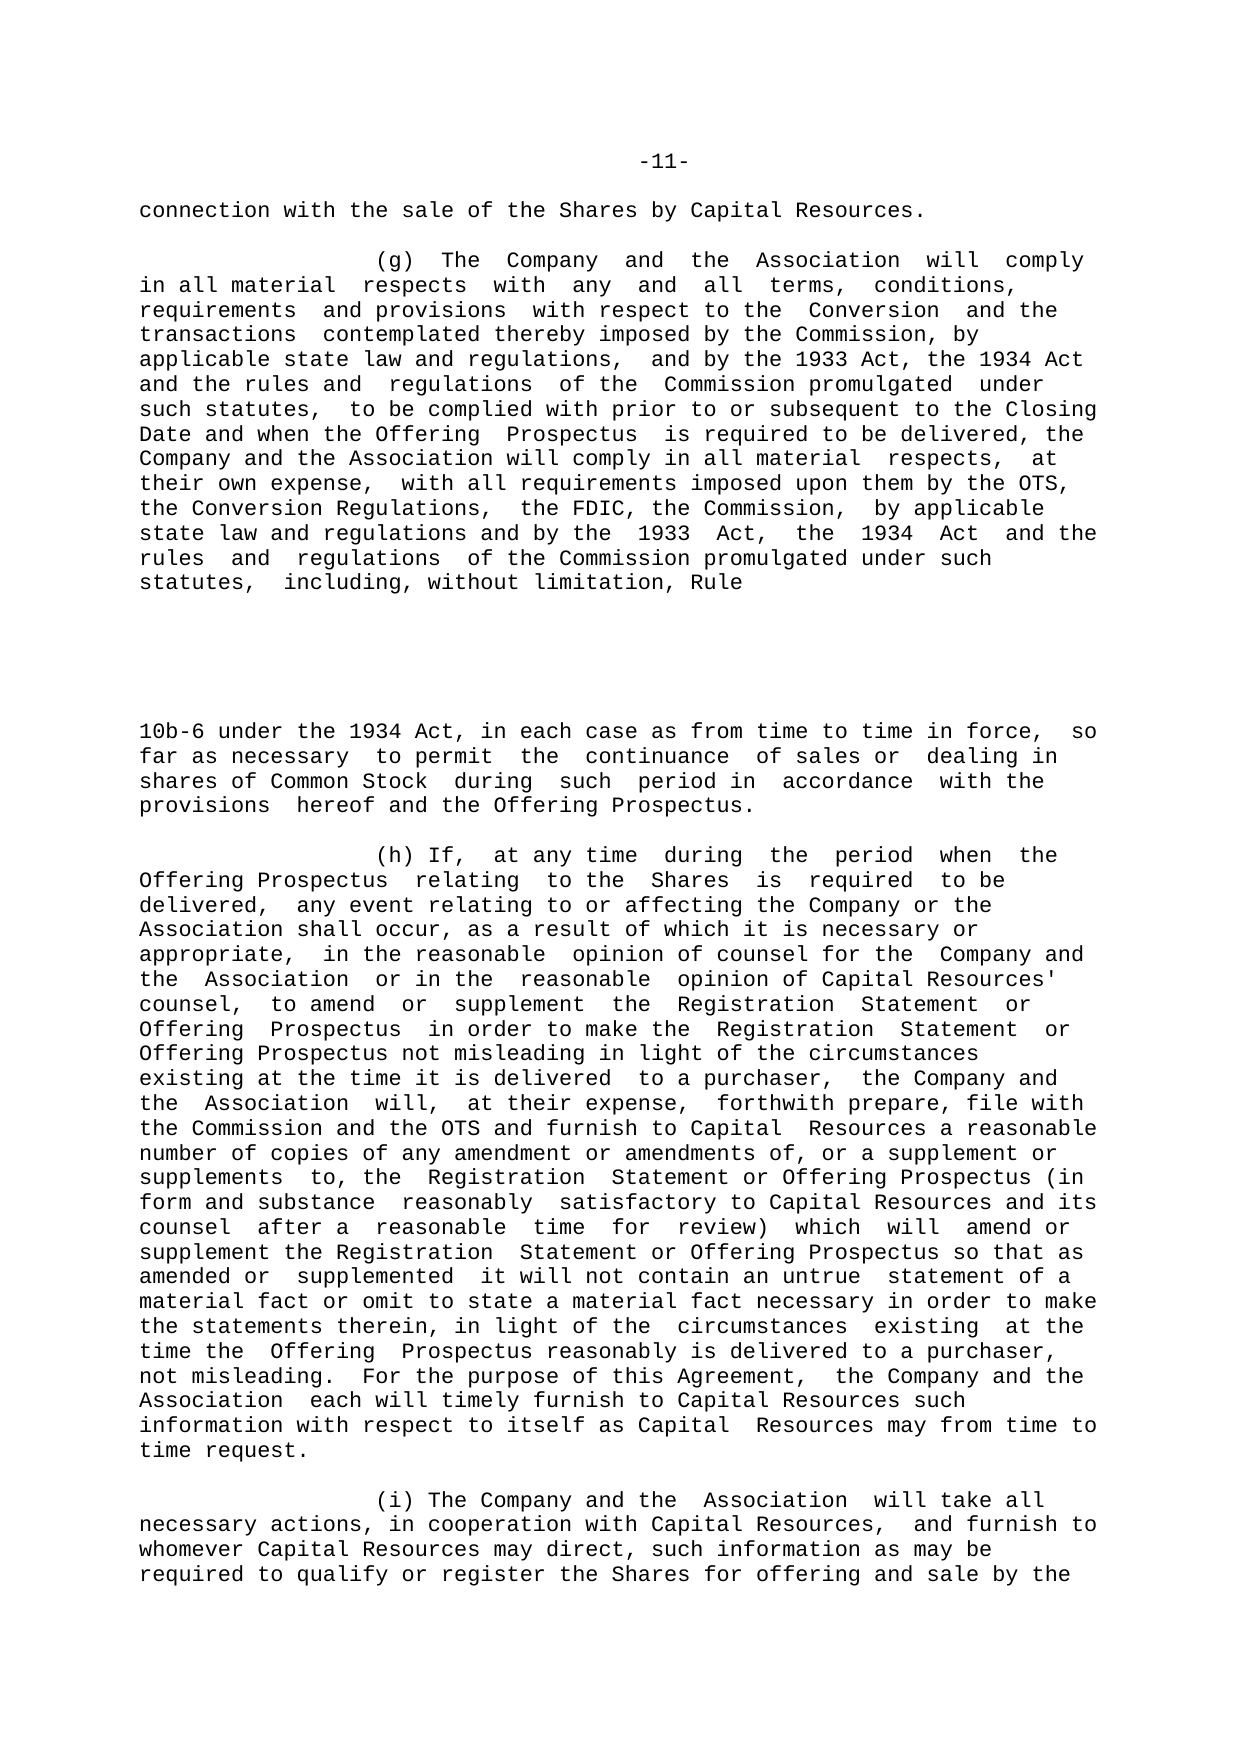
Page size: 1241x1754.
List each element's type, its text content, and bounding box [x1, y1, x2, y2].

text -11- [139, 150, 1101, 175]
text (g) The Company and the Association will comply in all material respects with any and all terms, conditions, requirements and provisions with respect to the Conversion and the transactions contemplated thereby imposed by the Commission, by applicable state law and regulations, and by the 1933 Act, the 1934 Act and the rules and regulations of the Commission promulgated under such statutes, to be complied with prior to or subsequent to the Closing Date and when the Offering Prospectus is required to be delivered, the Company and the Association will comply in all material respects, at their own expense, with all requirements imposed upon them by the OTS, the Conversion Regulations, the FDIC, the Commission, by applicable state law and regulations and by the 1933 Act, the 1934 Act and the rules and regulations of the Commission promulgated under such statutes, including, without limitation, Rule [139, 249, 1101, 596]
text connection with the sale of the Shares by Capital Resources. [139, 199, 1101, 224]
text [139, 1489, 1101, 1588]
text (h) If, at any time during the period when the Offering Prospectus relating to the Shares is required to be delivered, any event relating to or affecting the Company or the Association shall occur, as a result of which it is necessary or appropriate, in the reasonable opinion of counsel for the Company and the Association or in the reasonable opinion of Capital Resources' counsel, to amend or supplement the Registration Statement or Offering Prospectus in order to make the Registration Statement or Offering Prospectus not misleading in light of the circumstances existing at the time it is delivered to a purchaser, the Company and the Association will, at their expense, forthwith prepare, file with the Commission and the OTS and furnish to Capital Resources a reasonable number of copies of any amendment or amendments of, or a supplement or supplements to, the Registration Statement or Offering Prospectus (in form and substance reasonably satisfactory to Capital Resources and its counsel after a reasonable time for review) which will amend or supplement the Registration Statement or Offering Prospectus so that as amended or supplemented it will not contain an untrue statement of a material fact or omit to state a material fact necessary in order to make the statements therein, in light of the circumstances existing at the time the Offering Prospectus reasonably is delivered to a purchaser, not misleading. For the purpose of this Agreement, the Company and the Association each will timely furnish to Capital Resources such information with respect to itself as Capital Resources may from time to time request. [139, 844, 1101, 1464]
text 10b-6 under the 1934 Act, in each case as from time to time in force, so far as necessary to permit the continuance of sales or dealing in shares of Common Stock during such period in accordance with the provisions hereof and the Offering Prospectus. [139, 720, 1101, 819]
